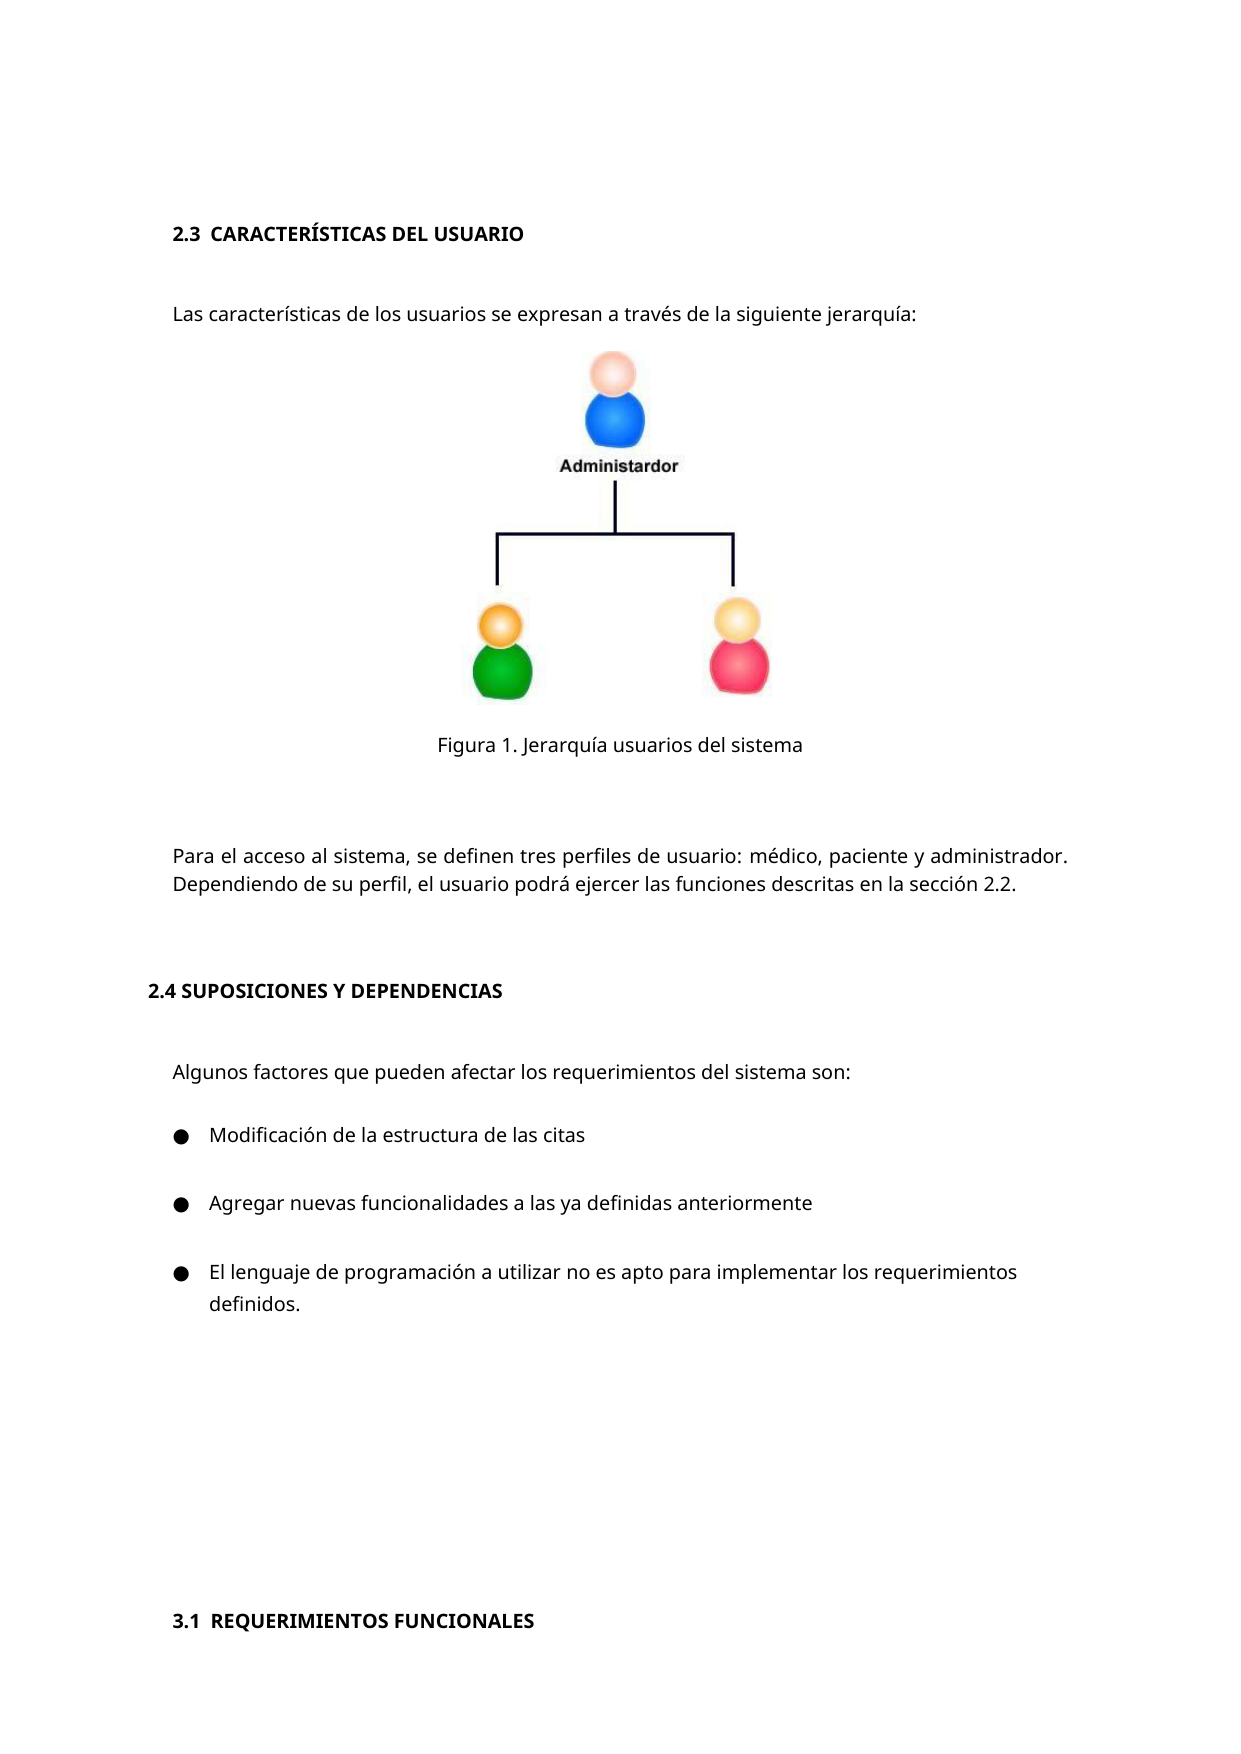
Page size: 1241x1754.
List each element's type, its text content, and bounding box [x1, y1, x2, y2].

subtitle 2.4 SUPOSICIONES Y DEPENDENCIAS [148, 978, 1084, 1005]
text Figura 1. Jerarquía usuarios del sistema [229, 732, 1012, 759]
picture [461, 351, 778, 705]
subtitle REQUERIMIENTOS FUNCIONALES [172, 1607, 1084, 1634]
text Las características de los usuarios se expresan a través de la siguiente jerarquía: [172, 300, 1084, 327]
list El lenguaje de programación a utilizar no es apto para implementar los requerimientos definidos. [172, 1250, 1084, 1318]
subtitle CARACTERÍSTICAS DEL USUARIO [172, 220, 1084, 247]
list Agregar nuevas funcionalidades a las ya definidas anteriormente [172, 1182, 1084, 1222]
text Algunos factores que pueden afectar los requerimientos del sistema son: [172, 1058, 1084, 1085]
list Modificación de la estructura de las citas [172, 1113, 1084, 1154]
text Para el acceso al sistema, se definen tres perfiles de usuario: médico, paciente y administrador. Dependiendo de su perfil, el usuario podrá ejercer las funciones descritas en la sección 2.2. [172, 843, 1068, 897]
